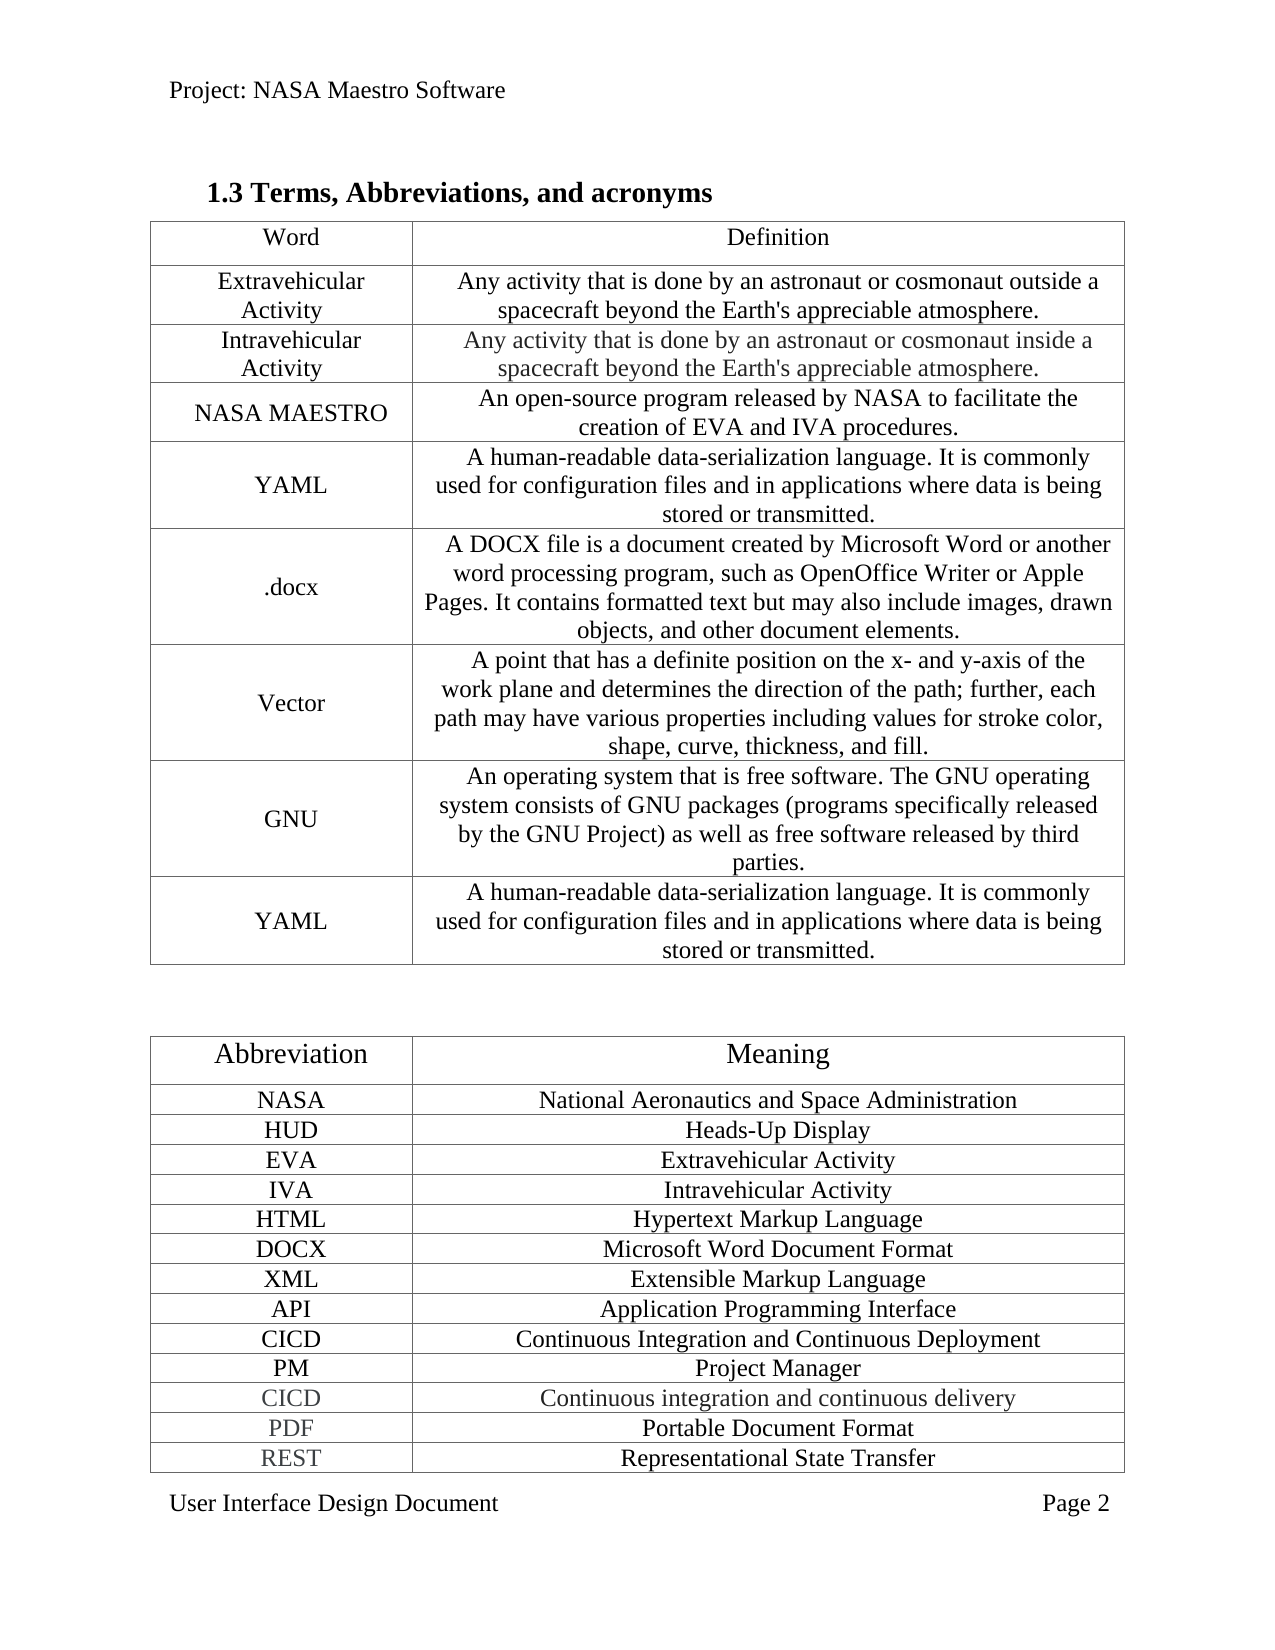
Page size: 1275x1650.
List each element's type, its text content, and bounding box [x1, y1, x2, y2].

table_cell .docx [151, 529, 412, 644]
table_cell PDF [151, 1413, 412, 1442]
table_cell DOCX [151, 1234, 412, 1263]
table_cell GNU [151, 761, 412, 876]
table_cell CICD [151, 1383, 412, 1412]
table_cell Continuous Integration and Continuous Deployment [413, 1324, 1124, 1352]
table_cell A human-readable data-serialization language. It is commonly used for configuration files and in applications where data is being stored or transmitted. [413, 442, 1124, 528]
table_cell Project Manager [413, 1354, 1124, 1382]
table_cell HTML [151, 1205, 412, 1233]
table_cell API [151, 1294, 412, 1323]
subtitle Terms, Abbreviations, and acronyms [206, 175, 1125, 208]
table_header Meaning [413, 1037, 1124, 1084]
table_cell Extravehicular Activity [413, 1145, 1124, 1174]
table_cell Application Programming Interface [413, 1294, 1124, 1323]
table_cell PM [151, 1354, 412, 1382]
table_cell Vector [151, 645, 412, 760]
table_cell Hypertext Markup Language [413, 1205, 1124, 1233]
table_cell Extensible Markup Language [413, 1264, 1124, 1293]
table_cell Portable Document Format [413, 1413, 1124, 1442]
table_header Definition [413, 222, 1124, 265]
table_cell XML [151, 1264, 412, 1293]
table_cell Any activity that is done by an astronaut or cosmonaut outside a spacecraft beyond the Earth's appreciable atmosphere. [413, 266, 1124, 324]
table_cell IVA [151, 1175, 412, 1203]
table_cell A point that has a definite position on the x- and y-axis of the work plane and determines the direction of the path; further, each path may have various properties including values for stroke color, shape, curve, thickness, and fill. [413, 645, 1124, 760]
table_cell Microsoft Word Document Format [413, 1234, 1124, 1263]
table_header Word [151, 222, 412, 265]
table_cell Continuous integration and continuous delivery [413, 1383, 1124, 1412]
table_cell CICD [151, 1324, 412, 1352]
table_cell Intravehicular Activity [151, 325, 412, 382]
table_cell YAML [151, 442, 412, 528]
table_cell HUD [151, 1115, 412, 1144]
table_cell A human-readable data-serialization language. It is commonly used for configuration files and in applications where data is being stored or transmitted. [413, 877, 1124, 963]
table_cell NASA MAESTRO [151, 383, 412, 441]
table_cell A DOCX file is a document created by Microsoft Word or another word processing program, such as OpenOffice Writer or Apple Pages. It contains formatted text but may also include images, drawn objects, and other document elements. [413, 529, 1124, 644]
table_cell An operating system that is free software. The GNU operating system consists of GNU packages (programs specifically released by the GNU Project) as well as free software released by third parties. [413, 761, 1124, 876]
table_cell YAML [151, 877, 412, 963]
table_cell NASA [151, 1085, 412, 1114]
table_header Abbreviation [151, 1037, 412, 1084]
table_cell EVA [151, 1145, 412, 1174]
table_cell National Aeronautics and Space Administration [413, 1085, 1124, 1114]
table_cell Intravehicular Activity [413, 1175, 1124, 1203]
table_cell Heads-Up Display [413, 1115, 1124, 1144]
table_cell Extravehicular Activity [151, 266, 412, 324]
table_cell REST [151, 1443, 412, 1472]
table_cell Any activity that is done by an astronaut or cosmonaut inside a spacecraft beyond the Earth's appreciable atmosphere. [413, 325, 1124, 382]
table_cell An open-source program released by NASA to facilitate the creation of EVA and IVA procedures. [413, 383, 1124, 441]
table_cell Representational State Transfer [413, 1443, 1124, 1472]
